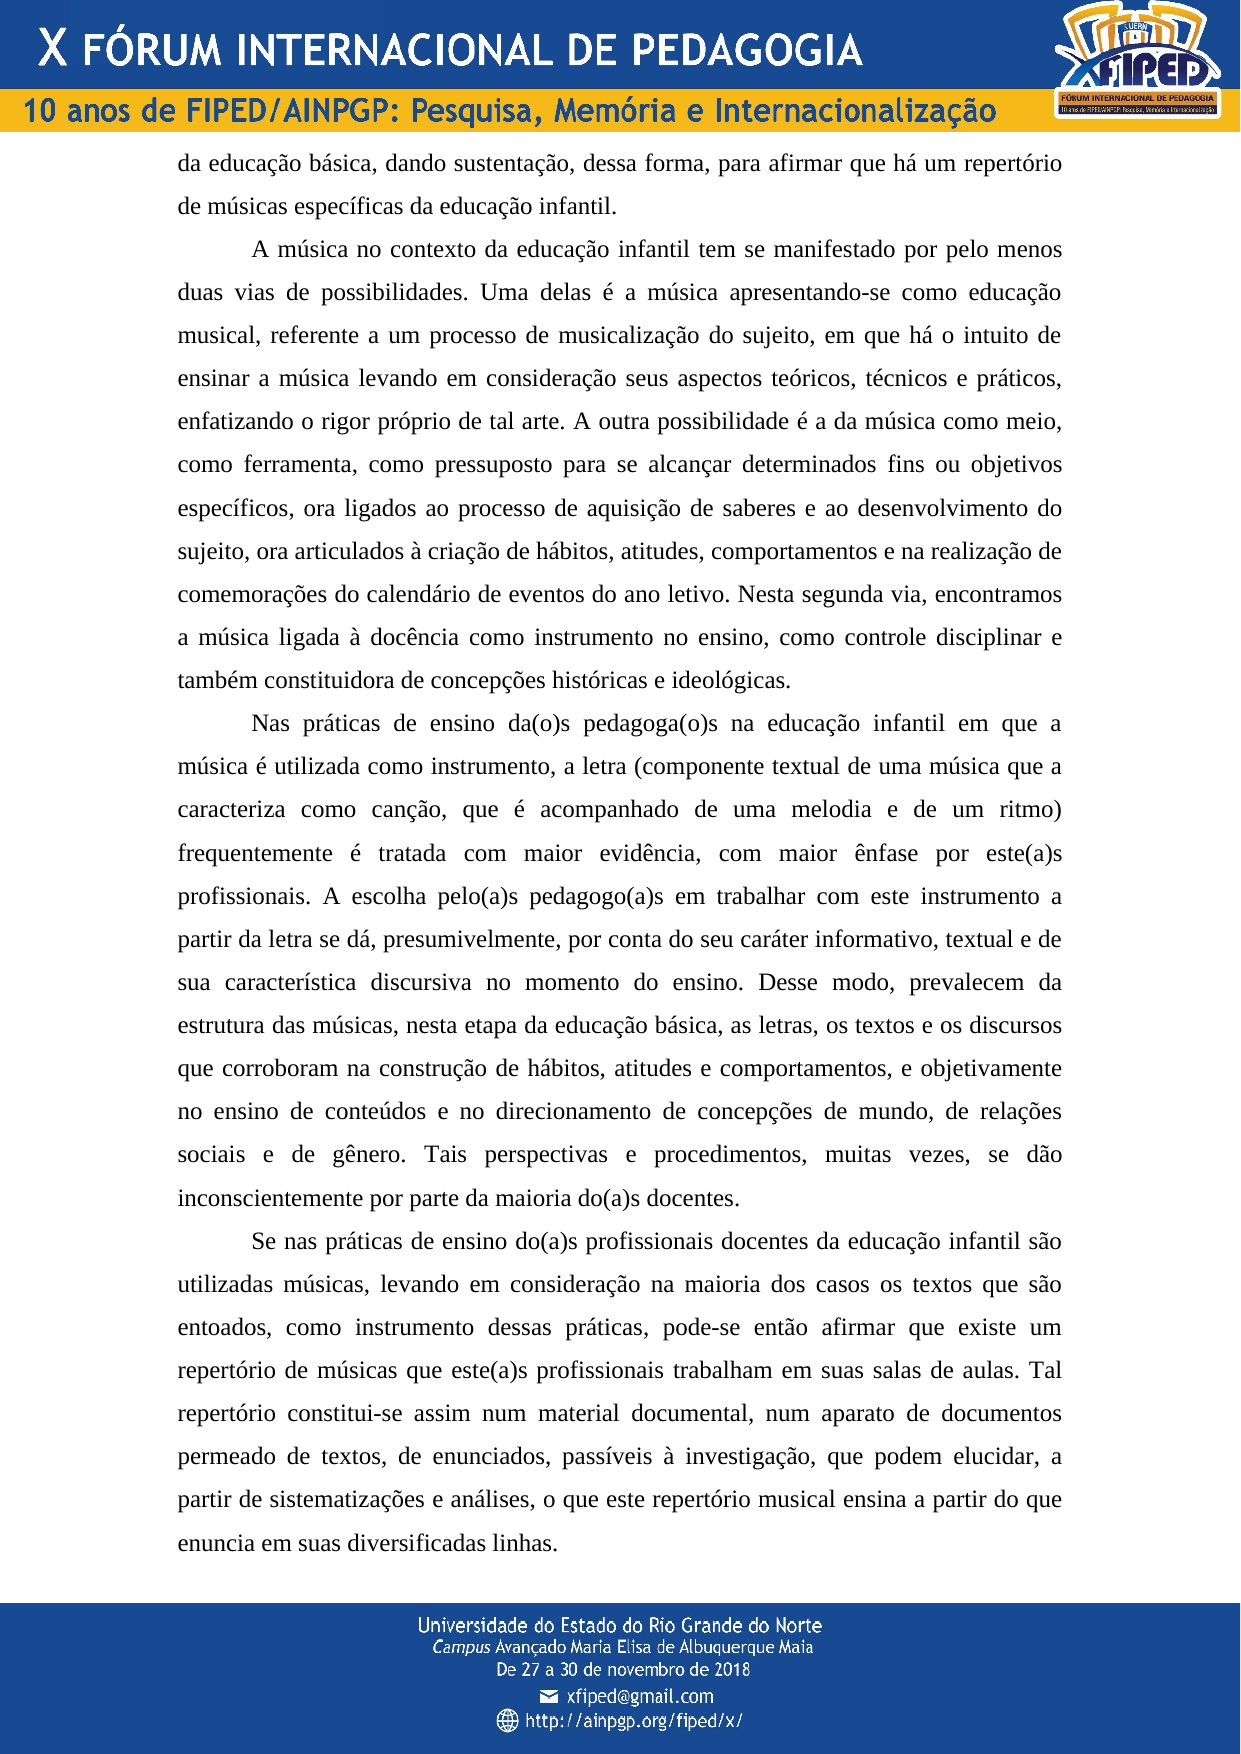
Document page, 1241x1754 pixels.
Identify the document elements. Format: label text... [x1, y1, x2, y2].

text Nas práticas de ensino da(o)s pedagoga(o)s na educação infantil em que a música é utilizada como instrumento, a letra (componente textual de uma música que a caracteriza como canção, que é acompanhado de uma melodia e de um ritmo) frequentemente é tratada com maior evidência, com maior ênfase por este(a)s profissionais. A escolha pelo(a)s pedagogo(a)s em trabalhar com este instrumento a partir da letra se dá, presumivelmente, por conta do seu caráter informativo, textual e de sua característica discursiva no momento do ensino. Desse modo, prevalecem da estrutura das músicas, nesta etapa da educação básica, as letras, os textos e os discursos que corroboram na construção de hábitos, atitudes e comportamentos, e objetivamente no ensino de conteúdos e no direcionamento de concepções de mundo, de relações sociais e de gênero. Tais perspectivas e procedimentos, muitas vezes, se dão inconscientemente por parte da maioria do(a)s docentes. [177, 708, 1063, 1211]
picture [0, 0, 1241, 132]
text Se nas práticas de ensino do(a)s profissionais docentes da educação infantil são utilizadas músicas, levando em consideração na maioria dos casos os textos que são entoados, como instrumento dessas práticas, pode-se então afirmar que existe um repertório de músicas que este(a)s profissionais trabalham em suas salas de aulas. Tal repertório constitui-se assim num material documental, num aparato de documentos permeado de textos, de enunciados, passíveis à investigação, que podem elucidar, a partir de sistematizações e análises, o que este repertório musical ensina a partir do que enuncia em suas diversificadas linhas. [177, 1226, 1063, 1556]
picture [0, 1603, 1241, 1754]
text A música no contexto da educação infantil tem se manifestado por pelo menos duas vias de possibilidades. Uma delas é a música apresentando-se como educação musical, referente a um processo de musicalização do sujeito, em que há o intuito de ensinar a música levando em consideração seus aspectos teóricos, técnicos e práticos, enfatizando o rigor próprio de tal arte. A outra possibilidade é a da música como meio, como ferramenta, como pressuposto para se alcançar determinados fins ou objetivos específicos, ora ligados ao processo de aquisição de saberes e ao desenvolvimento do sujeito, ora articulados à criação de hábitos, atitudes, comportamentos e na realização de comemorações do calendário de eventos do ano letivo. Nesta segunda via, encontramos a música ligada à docência como instrumento no ensino, como controle disciplinar e também constituidora de concepções históricas e ideológicas. [177, 234, 1063, 694]
